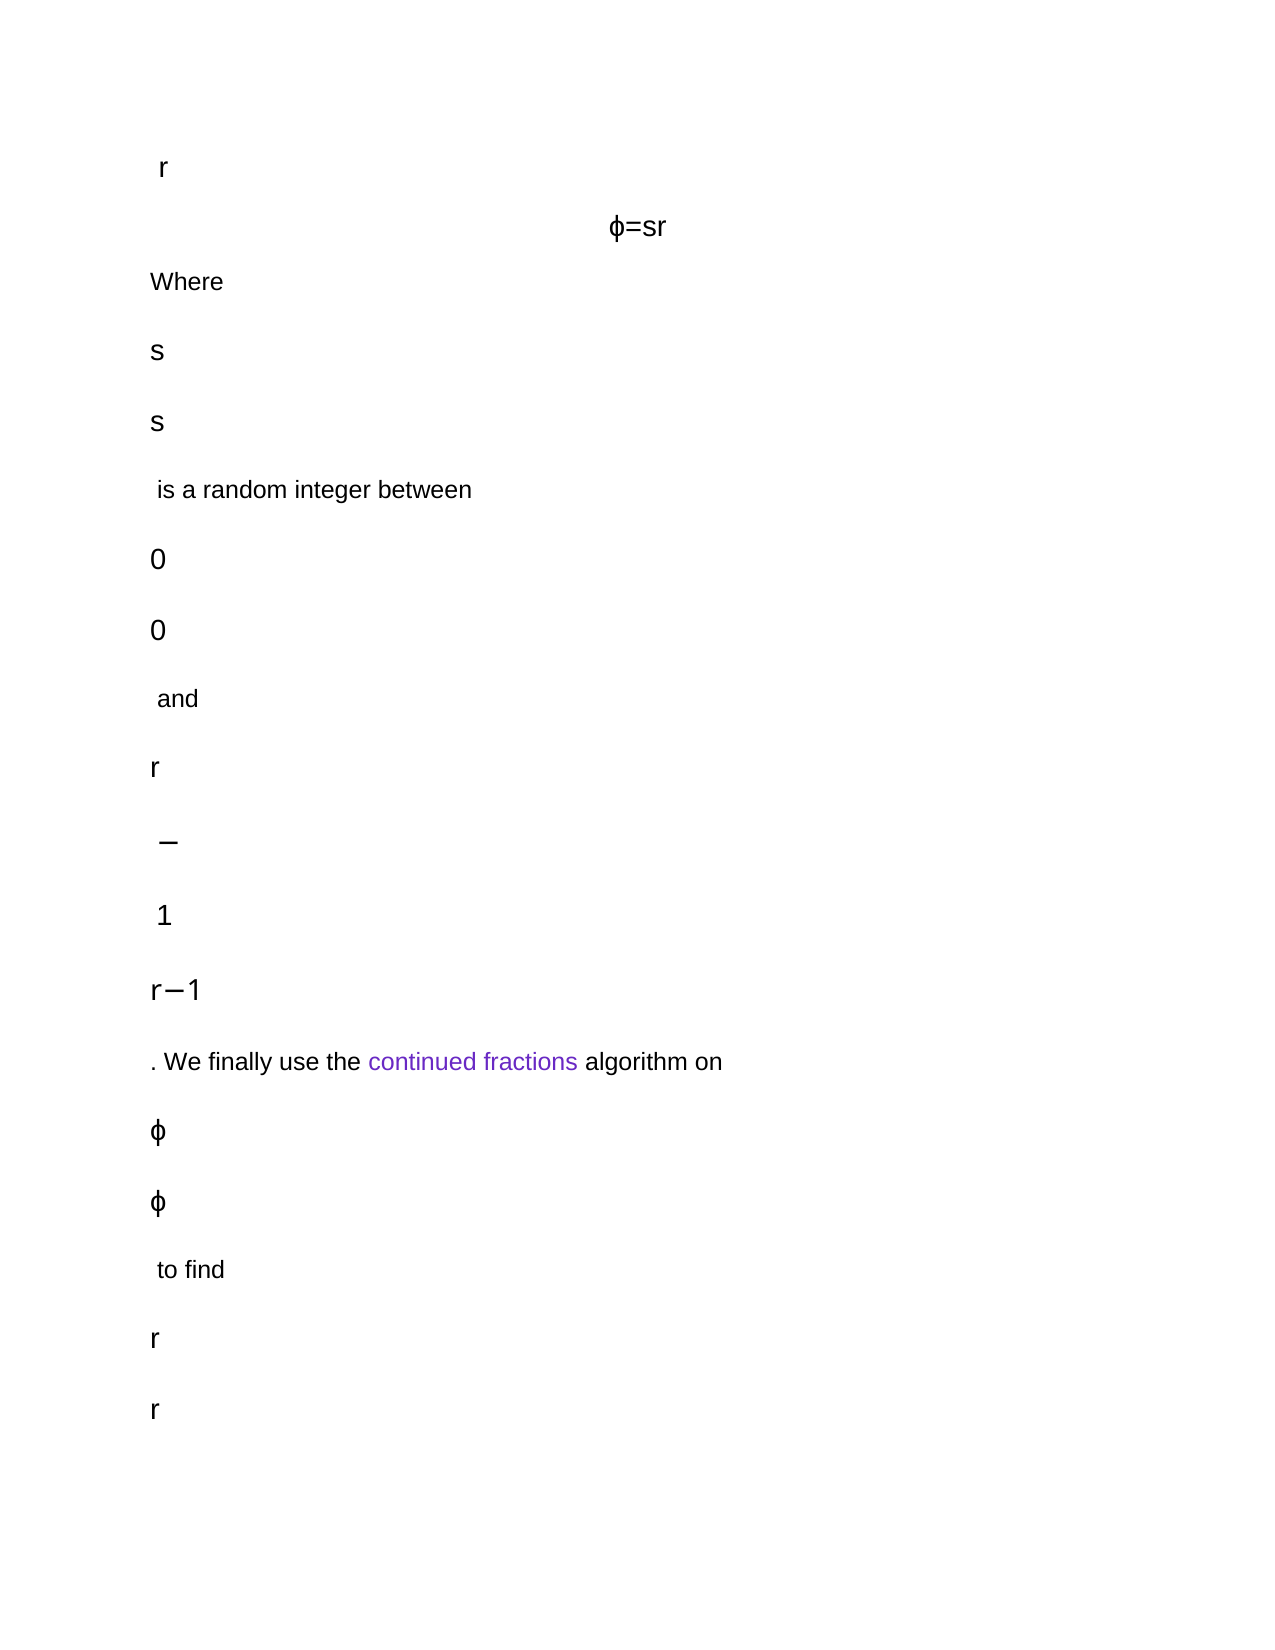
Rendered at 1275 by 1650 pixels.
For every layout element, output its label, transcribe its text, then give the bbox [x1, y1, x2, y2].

text and [150, 684, 1125, 712]
text ϕ [150, 1113, 1125, 1146]
text Where [150, 267, 1125, 296]
text s [150, 404, 1125, 438]
text r [150, 1321, 1125, 1354]
text 0 [150, 542, 1125, 575]
text − [156, 821, 1125, 861]
text ϕ [150, 1184, 1125, 1217]
text r [150, 1392, 1125, 1426]
text r [150, 750, 1125, 783]
text 0 [150, 613, 1125, 646]
text r−1 [150, 969, 1125, 1009]
text s [150, 333, 1125, 367]
text r [158, 150, 1125, 183]
text . We finally use the continued fractions algorithm on [150, 1046, 1125, 1075]
text 1 [156, 898, 1125, 932]
text is a random integer between [150, 475, 1125, 504]
text to find [150, 1255, 1125, 1283]
text ϕ=sr [150, 208, 1125, 242]
